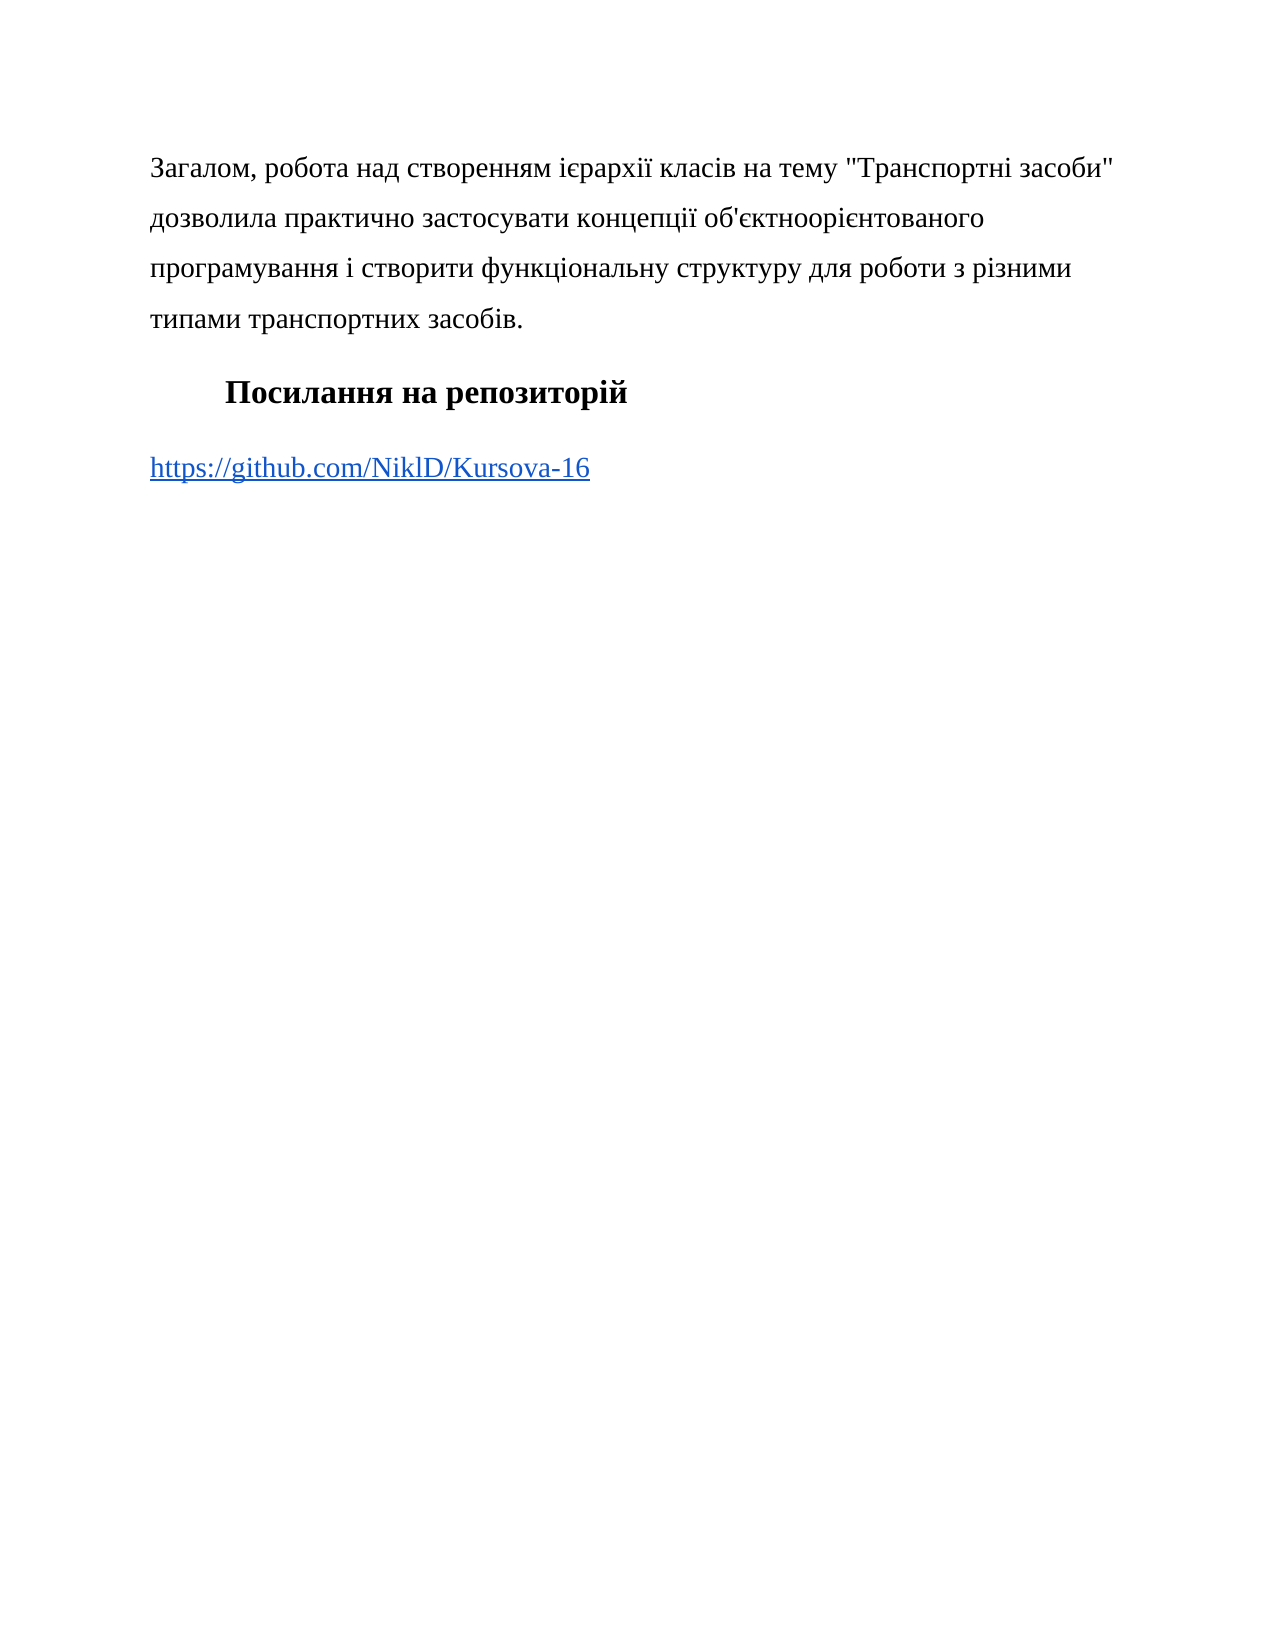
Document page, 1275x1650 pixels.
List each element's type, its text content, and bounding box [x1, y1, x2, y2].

text Посилання на репозиторій [150, 372, 1125, 410]
text https://github.com/NiklD/Kursova-16 [150, 450, 1125, 484]
text Загалом, робота над створенням ієрархії класів на тему "Транспортні засоби" дозволила практично застосувати концепції об'єктноорієнтованого програмування і створити функціональну структуру для роботи з різними типами транспортних засобів. [150, 150, 1125, 334]
